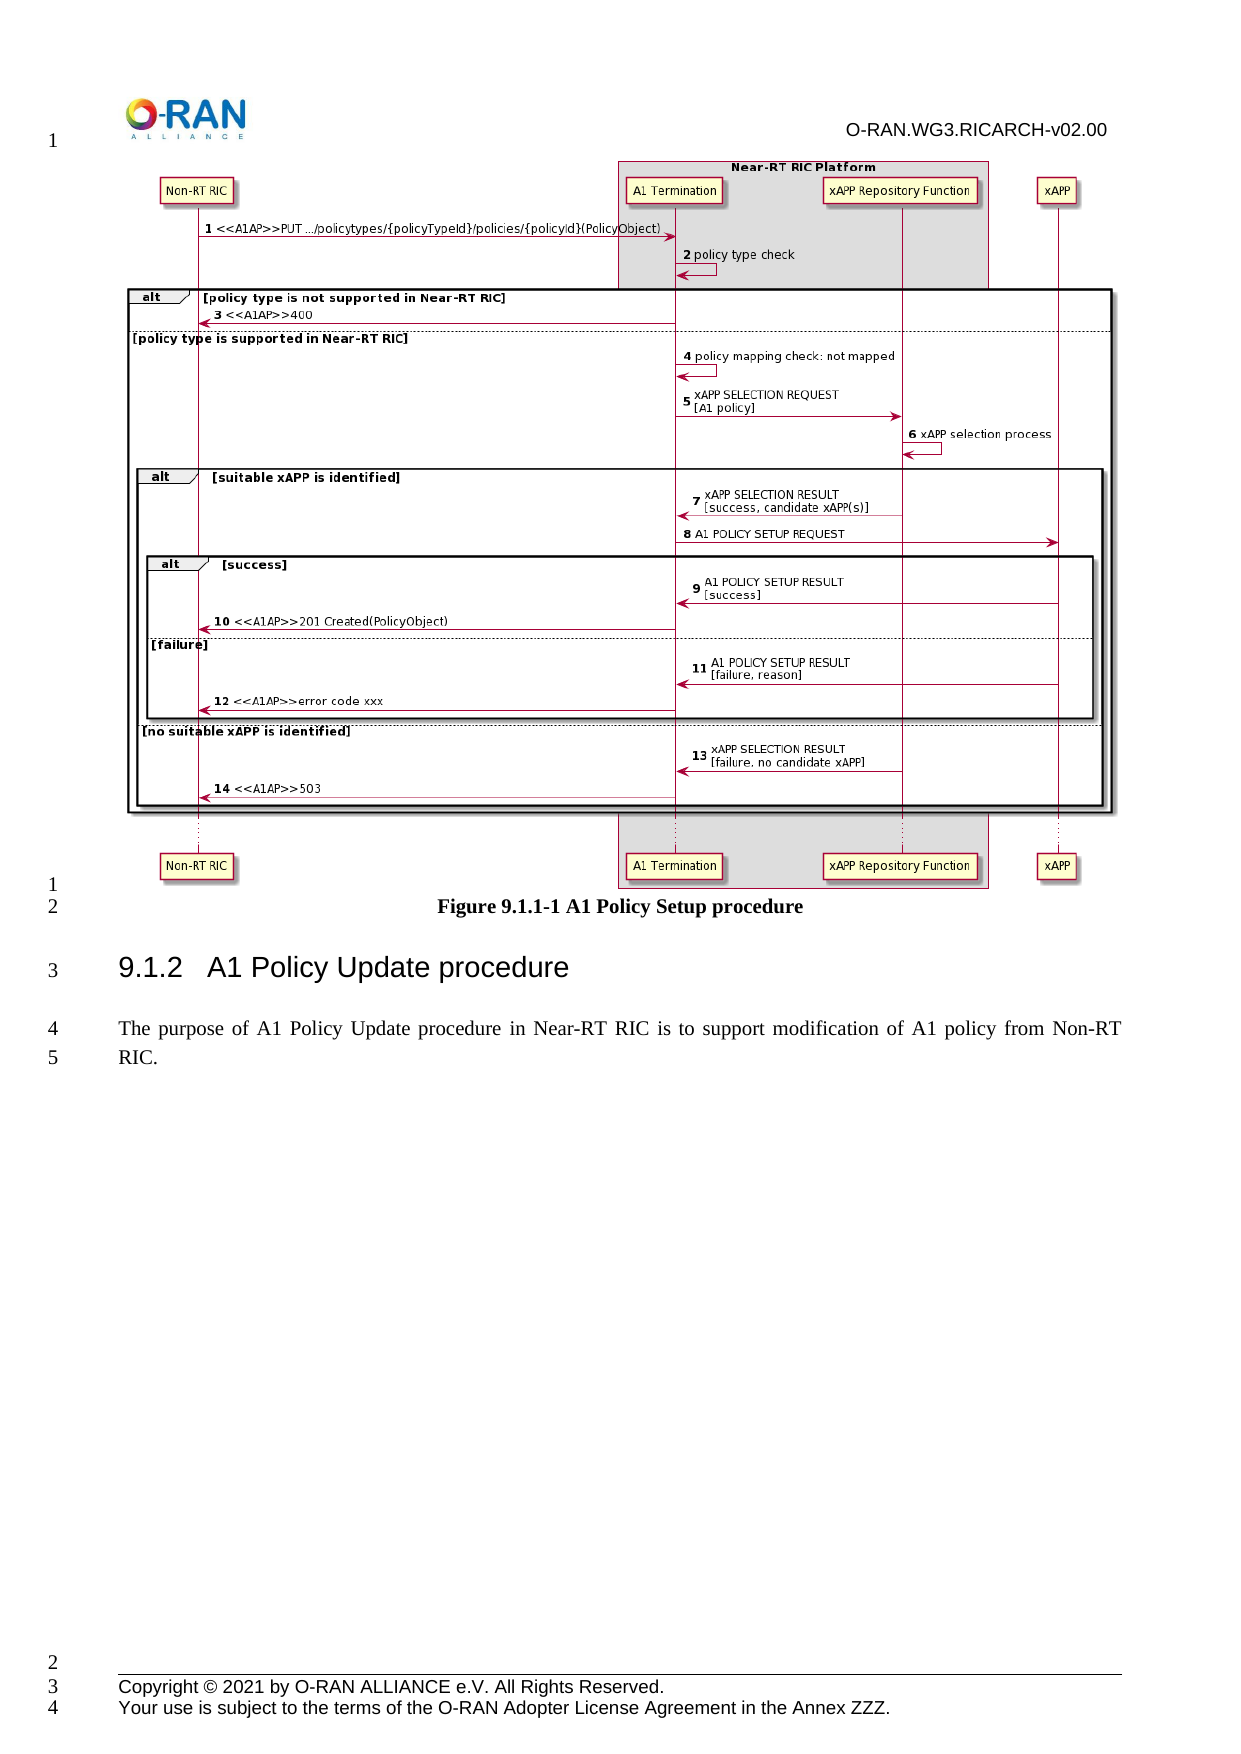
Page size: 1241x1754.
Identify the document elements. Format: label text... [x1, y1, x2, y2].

picture [118, 155, 1123, 892]
text The purpose of A1 Policy Update procedure in Near-RT RIC is to support modification of A1 policy from Non-RT RIC. [118, 1014, 1122, 1071]
picture [118, 88, 256, 148]
subtitle 9.1.2 A1 Policy Update procedure [118, 939, 1122, 995]
text Figure 9.1.1-1 A1 Policy Setup procedure [118, 892, 1122, 920]
